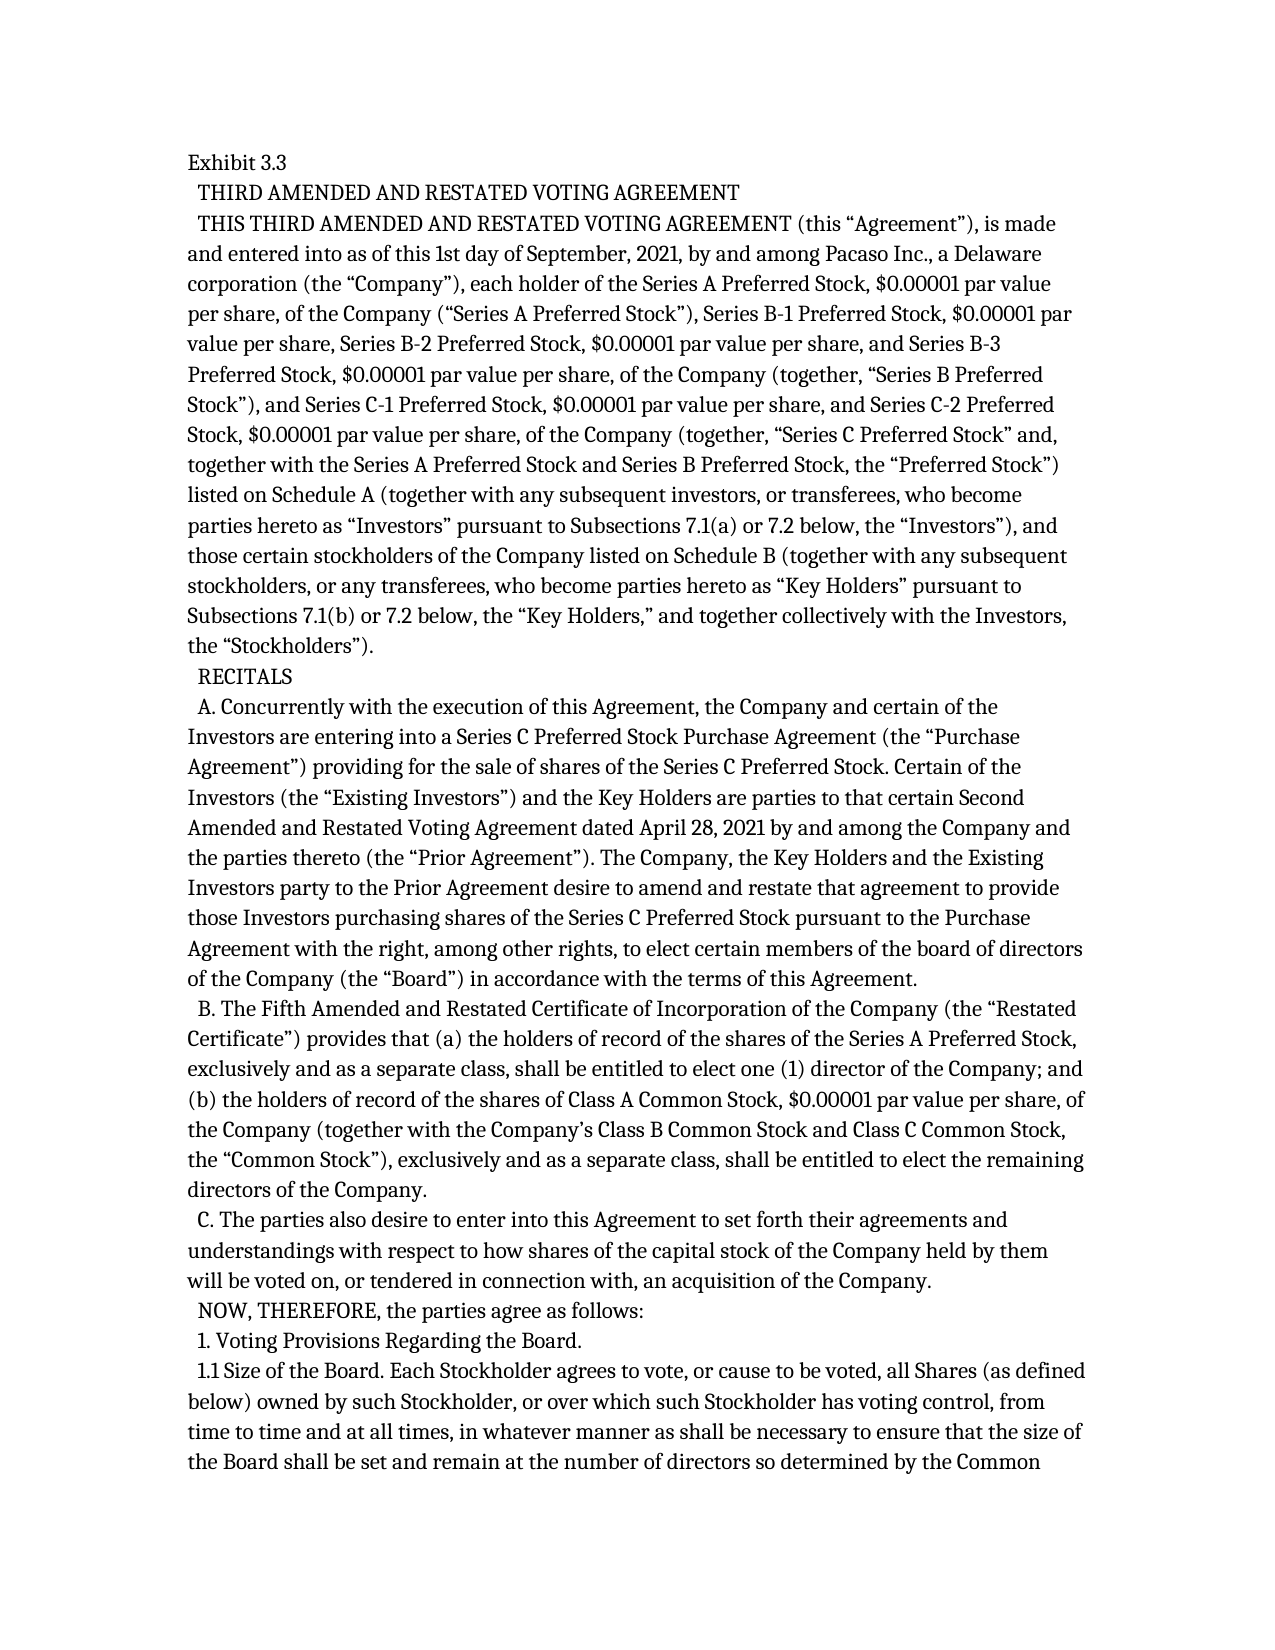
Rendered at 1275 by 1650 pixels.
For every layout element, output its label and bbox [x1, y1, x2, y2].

text [187, 150, 1087, 1475]
